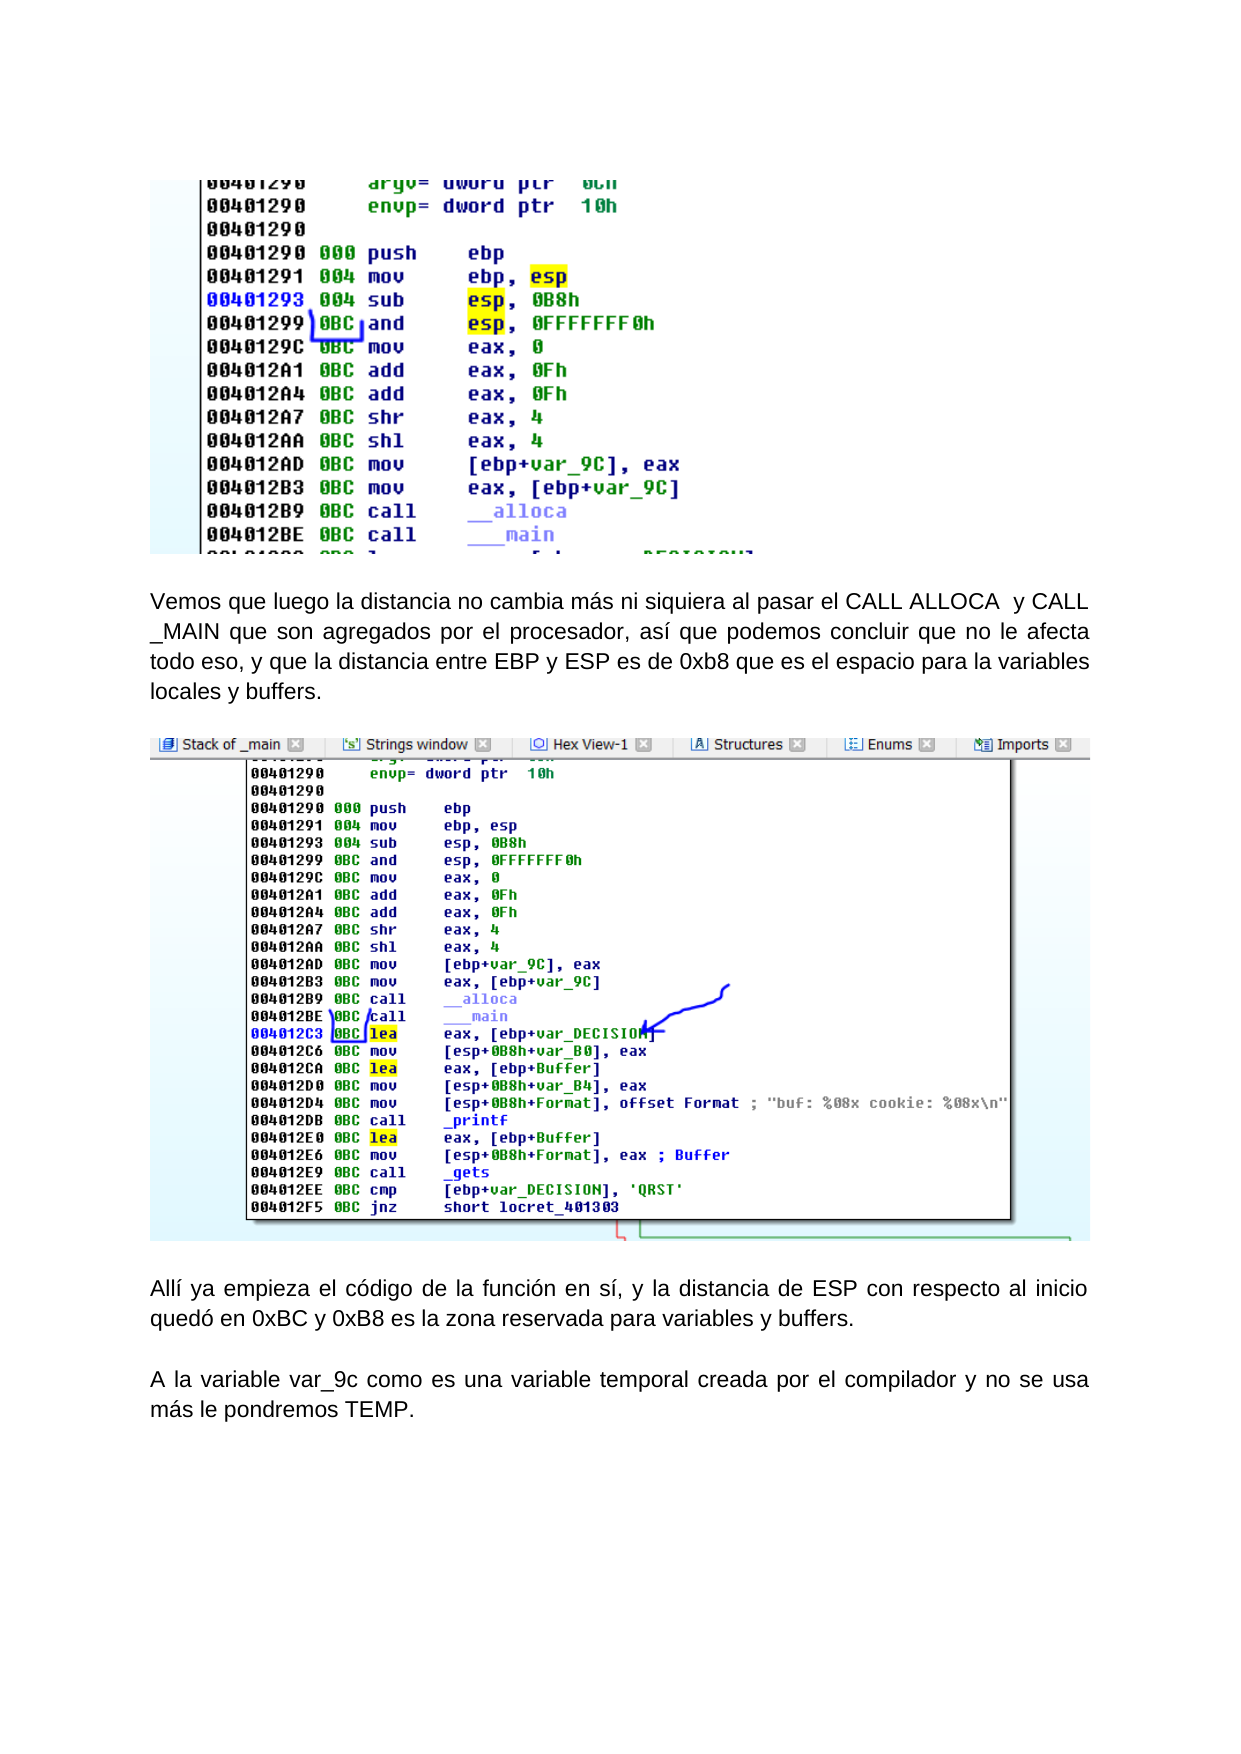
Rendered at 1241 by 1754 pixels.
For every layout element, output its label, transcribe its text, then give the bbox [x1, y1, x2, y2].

picture [150, 738, 1091, 1241]
text Allí ya empieza el código de la función en sí, y la distancia de ESP con respecto al inicio quedó en 0xBC y 0xB8 es la zona reservada para variables y buffers. [150, 1275, 1090, 1331]
text A la variable var_9c como es una variable temporal creada por el compilador y no se usa más le pondremos TEMP. [150, 1366, 1090, 1422]
text Vemos que luego la distancia no cambia más ni siquiera al pasar el CALL ALLOCA y CALL _MAIN que son agregados por el procesador, así que podemos concluir que no le afecta todo eso, y que la distancia entre EBP y ESP es de 0xb8 que es el espacio para la variables locales y buffers. [150, 588, 1090, 705]
picture [150, 180, 775, 554]
